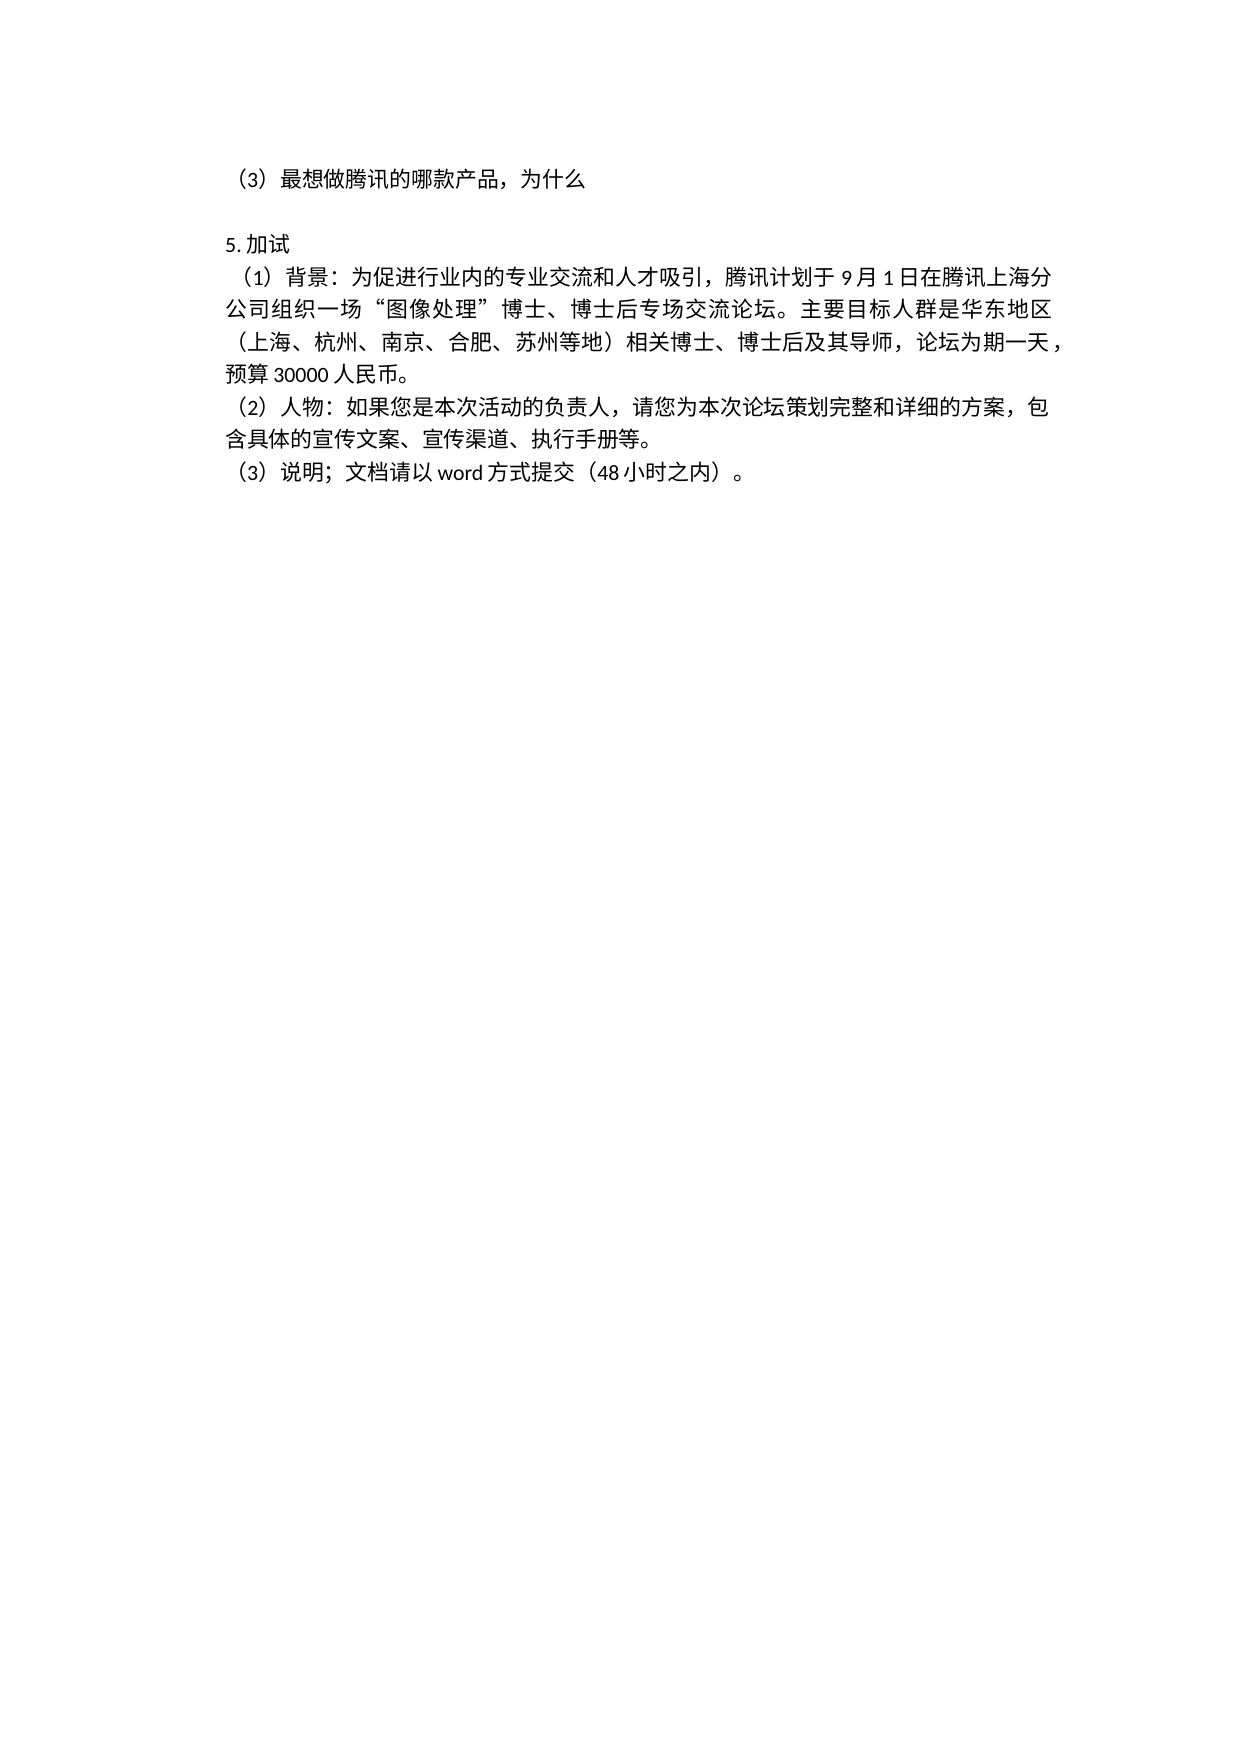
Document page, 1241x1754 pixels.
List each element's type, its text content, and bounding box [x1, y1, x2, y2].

list （1）背景：为促进行业内的专业交流和人才吸引，腾讯计划于9月1日在腾讯上海分公司组织一场“图像处理”博士、博士后专场交流论坛。主要目标人群是华东地区（上海、杭州、南京、合肥、苏州等地）相关博士、博士后及其导师，论坛为期一天，预算30000人民币。 [225, 259, 1053, 389]
list （2）人物：如果您是本次活动的负责人，请您为本次论坛策划完整和详细的方案，包含具体的宣传文案、宣传渠道、执行手册等。 [225, 389, 1053, 454]
list （3）最想做腾讯的哪款产品，为什么 [225, 162, 1053, 194]
list （3）说明；文档请以word方式提交（48小时之内）。 [225, 454, 1053, 487]
list 5. 加试 [225, 227, 1053, 259]
